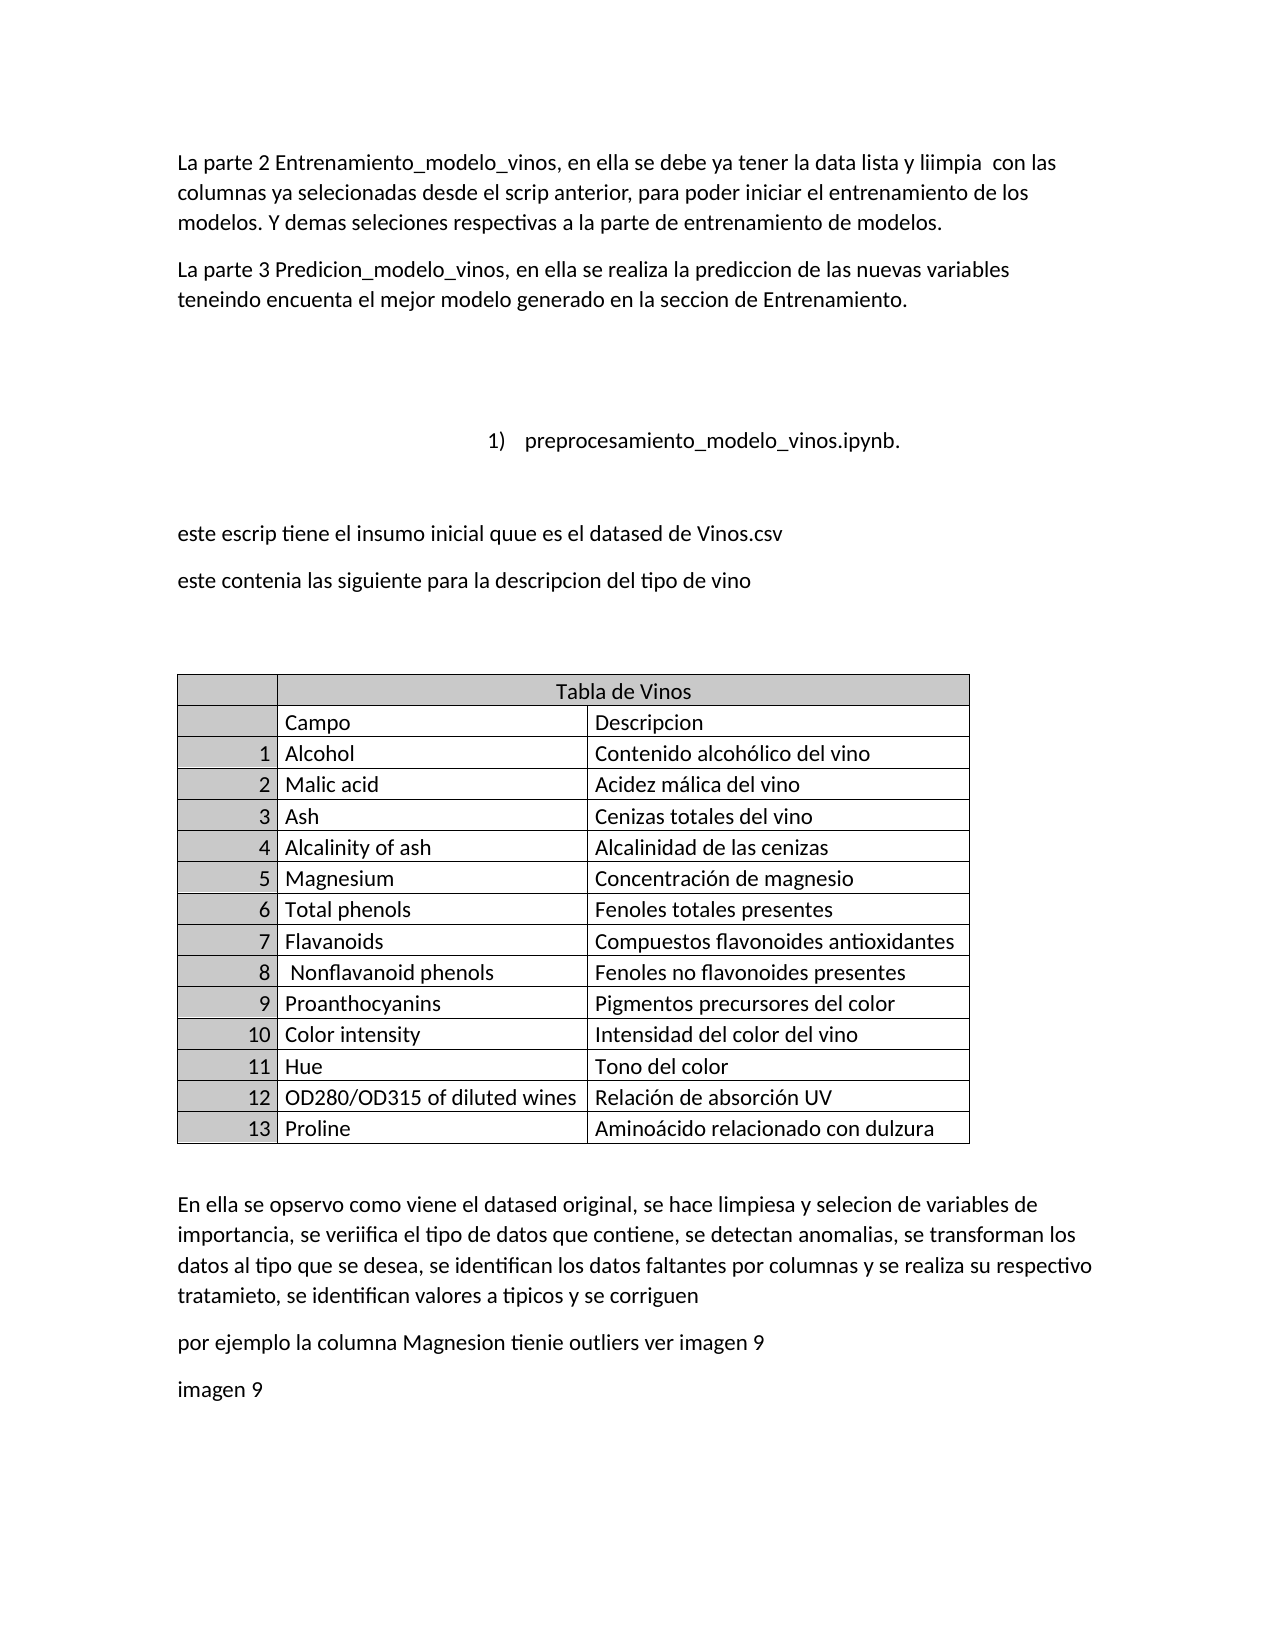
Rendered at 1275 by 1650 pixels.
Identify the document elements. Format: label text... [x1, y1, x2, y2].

table_cell Descripcion [588, 706, 969, 736]
table_cell 7 [178, 925, 277, 955]
table_cell Magnesium [278, 862, 587, 892]
table_cell Alcohol [278, 737, 587, 767]
table_cell 2 [178, 769, 277, 799]
table_cell Nonflavanoid phenols [278, 956, 587, 986]
table_cell Cenizas totales del vino [588, 800, 969, 830]
table_cell Aminoácido relacionado con dulzura [588, 1112, 969, 1142]
text La parte 3 Predicion_modelo_vinos, en ella se realiza la prediccion de las nuevas variables teneindo encuenta el mejor modelo generado en la seccion de Entrenamiento. [177, 255, 1098, 313]
table_cell 12 [178, 1081, 277, 1111]
table_cell Proanthocyanins [278, 987, 587, 1017]
table_cell [178, 706, 277, 736]
table_cell 11 [178, 1050, 277, 1080]
table_cell Malic acid [278, 769, 587, 799]
table_cell Proline [278, 1112, 587, 1142]
table_cell Fenoles totales presentes [588, 894, 969, 924]
text por ejemplo la columna Magnesion tienie outliers ver imagen 9 [177, 1328, 1098, 1356]
text En ella se opservo como viene el datased original, se hace limpiesa y selecion de variables de importancia, se veriifica el tipo de datos que contiene, se detectan anomalias, se transforman los datos al tipo que se desea, se identifican los datos faltantes por columnas y se realiza su respectivo tratamieto, se identifican valores a tipicos y se corriguen [177, 1190, 1098, 1309]
table_header [178, 675, 277, 705]
table_cell Flavanoids [278, 925, 587, 955]
table_cell Pigmentos precursores del color [588, 987, 969, 1017]
table_cell Color intensity [278, 1019, 587, 1049]
table_cell 1 [178, 737, 277, 767]
text imagen 9 [177, 1375, 1098, 1403]
table_cell 10 [178, 1019, 277, 1049]
table_cell 3 [178, 800, 277, 830]
table_cell 8 [178, 956, 277, 986]
table_cell Fenoles no flavonoides presentes [588, 956, 969, 986]
table_cell 9 [178, 987, 277, 1017]
table_cell Acidez málica del vino [588, 769, 969, 799]
list preprocesamiento_modelo_vinos.ipynb. [290, 426, 1098, 454]
table_cell 4 [178, 831, 277, 861]
table_cell Compuestos flavonoides antioxidantes [588, 925, 969, 955]
table_cell Hue [278, 1050, 587, 1080]
table_cell Ash [278, 800, 587, 830]
table_cell Total phenols [278, 894, 587, 924]
table_cell Alcalinidad de las cenizas [588, 831, 969, 861]
table_cell Relación de absorción UV [588, 1081, 969, 1111]
table_header Tabla de Vinos [278, 675, 969, 705]
text La parte 2 Entrenamiento_modelo_vinos, en ella se debe ya tener la data lista y liimpia con las columnas ya selecionadas desde el scrip anterior, para poder iniciar el entrenamiento de los modelos. Y demas seleciones respectivas a la parte de entrenamiento de modelos. [177, 148, 1098, 236]
text este escrip tiene el insumo inicial quue es el datased de Vinos.csv [177, 519, 1098, 547]
text este contenia las siguiente para la descripcion del tipo de vino [177, 566, 1098, 655]
table_cell 5 [178, 862, 277, 892]
table_cell 6 [178, 894, 277, 924]
table_cell Contenido alcohólico del vino [588, 737, 969, 767]
table_cell OD280/OD315 of diluted wines [278, 1081, 587, 1111]
table_cell Tono del color [588, 1050, 969, 1080]
table_cell Concentración de magnesio [588, 862, 969, 892]
table_cell Intensidad del color del vino [588, 1019, 969, 1049]
table_cell 13 [178, 1112, 277, 1142]
table_cell Campo [278, 706, 587, 736]
table_cell Alcalinity of ash [278, 831, 587, 861]
